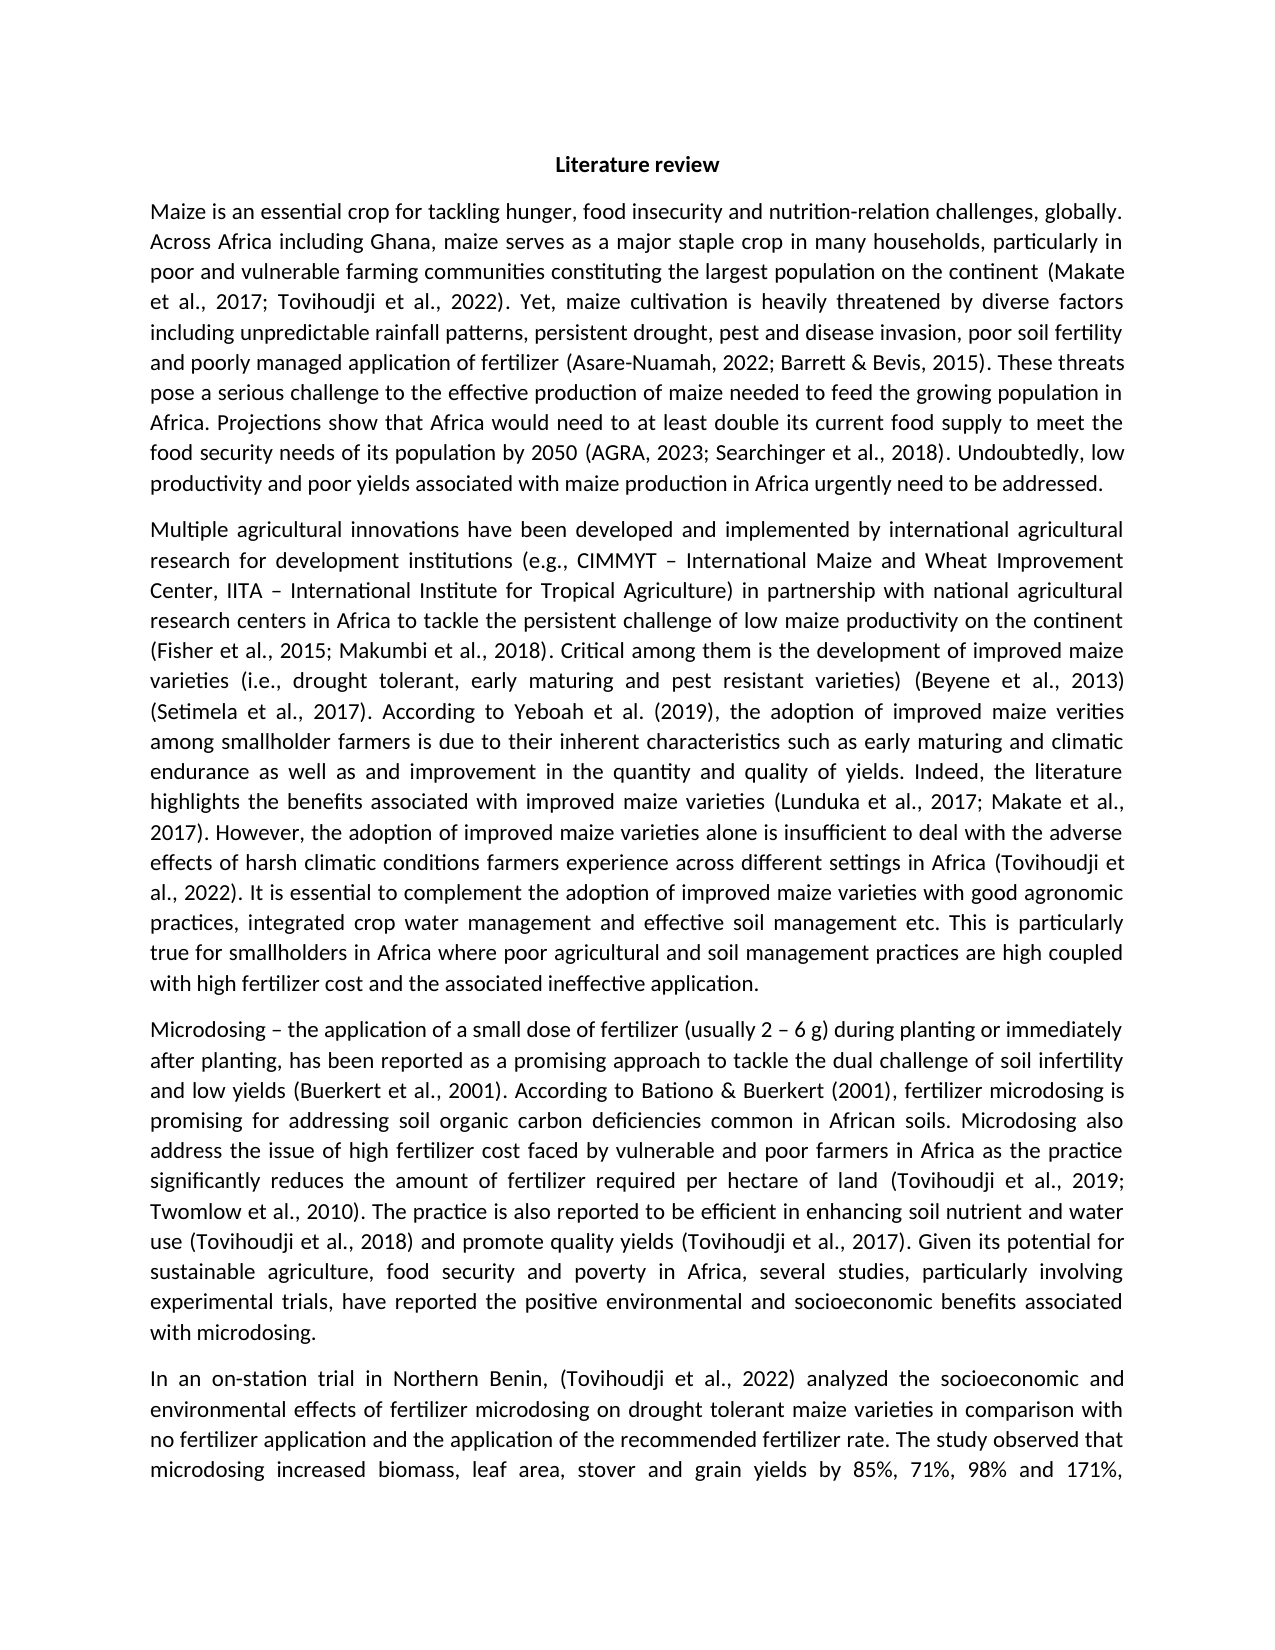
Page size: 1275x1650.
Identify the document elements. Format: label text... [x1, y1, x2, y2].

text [150, 1364, 1125, 1483]
text Literature review [150, 150, 1125, 178]
text Multiple agricultural innovations have been developed and implemented by international agricultural research for development institutions (e.g., CIMMYT – International Maize and Wheat Improvement Center, IITA – International Institute for Tropical Agriculture) in partnership with national agricultural research centers in Africa to tackle the persistent challenge of low maize productivity on the continent (Fisher et al., 2015; Makumbi et al., 2018). Critical among them is the development of improved maize varieties (i.e., drought tolerant, early maturing and pest resistant varieties) (Beyene et al., 2013)(Setimela et al., 2017). According to Yeboah et al. (2019), the adoption of improved maize verities among smallholder farmers is due to their inherent characteristics such as early maturing and climatic endurance as well as and improvement in the quantity and quality of yields. Indeed, the literature highlights the benefits associated with improved maize varieties (Lunduka et al., 2017; Makate et al., 2017). However, the adoption of improved maize varieties alone is insufficient to deal with the adverse effects of harsh climatic conditions farmers experience across different settings in Africa (Tovihoudji et al., 2022). It is essential to complement the adoption of improved maize varieties with good agronomic practices, integrated crop water management and effective soil management etc. This is particularly true for smallholders in Africa where poor agricultural and soil management practices are high coupled with high fertilizer cost and the associated ineffective application. [150, 516, 1125, 997]
text Microdosing – the application of a small dose of fertilizer (usually 2 – 6 g) during planting or immediately after planting, has been reported as a promising approach to tackle the dual challenge of soil infertility and low yields (Buerkert et al., 2001). According to Bationo & Buerkert (2001), fertilizer microdosing is promising for addressing soil organic carbon deficiencies common in African soils. Microdosing also address the issue of high fertilizer cost faced by vulnerable and poor farmers in Africa as the practice significantly reduces the amount of fertilizer required per hectare of land (Tovihoudji et al., 2019; Twomlow et al., 2010). The practice is also reported to be efficient in enhancing soil nutrient and water use (Tovihoudji et al., 2018) and promote quality yields (Tovihoudji et al., 2017). Given its potential for sustainable agriculture, food security and poverty in Africa, several studies, particularly involving experimental trials, have reported the positive environmental and socioeconomic benefits associated with microdosing. [150, 1016, 1125, 1346]
text Maize is an essential crop for tackling hunger, food insecurity and nutrition-relation challenges, globally. Across Africa including Ghana, maize serves as a major staple crop in many households, particularly in poor and vulnerable farming communities constituting the largest population on the continent (Makate et al., 2017; Tovihoudji et al., 2022). Yet, maize cultivation is heavily threatened by diverse factors including unpredictable rainfall patterns, persistent drought, pest and disease invasion, poor soil fertility and poorly managed application of fertilizer (Asare-Nuamah, 2022; Barrett & Bevis, 2015). These threats pose a serious challenge to the effective production of maize needed to feed the growing population in Africa. Projections show that Africa would need to at least double its current food supply to meet the food security needs of its population by 2050 (AGRA, 2023; Searchinger et al., 2018). Undoubtedly, low productivity and poor yields associated with maize production in Africa urgently need to be addressed. [150, 197, 1125, 497]
